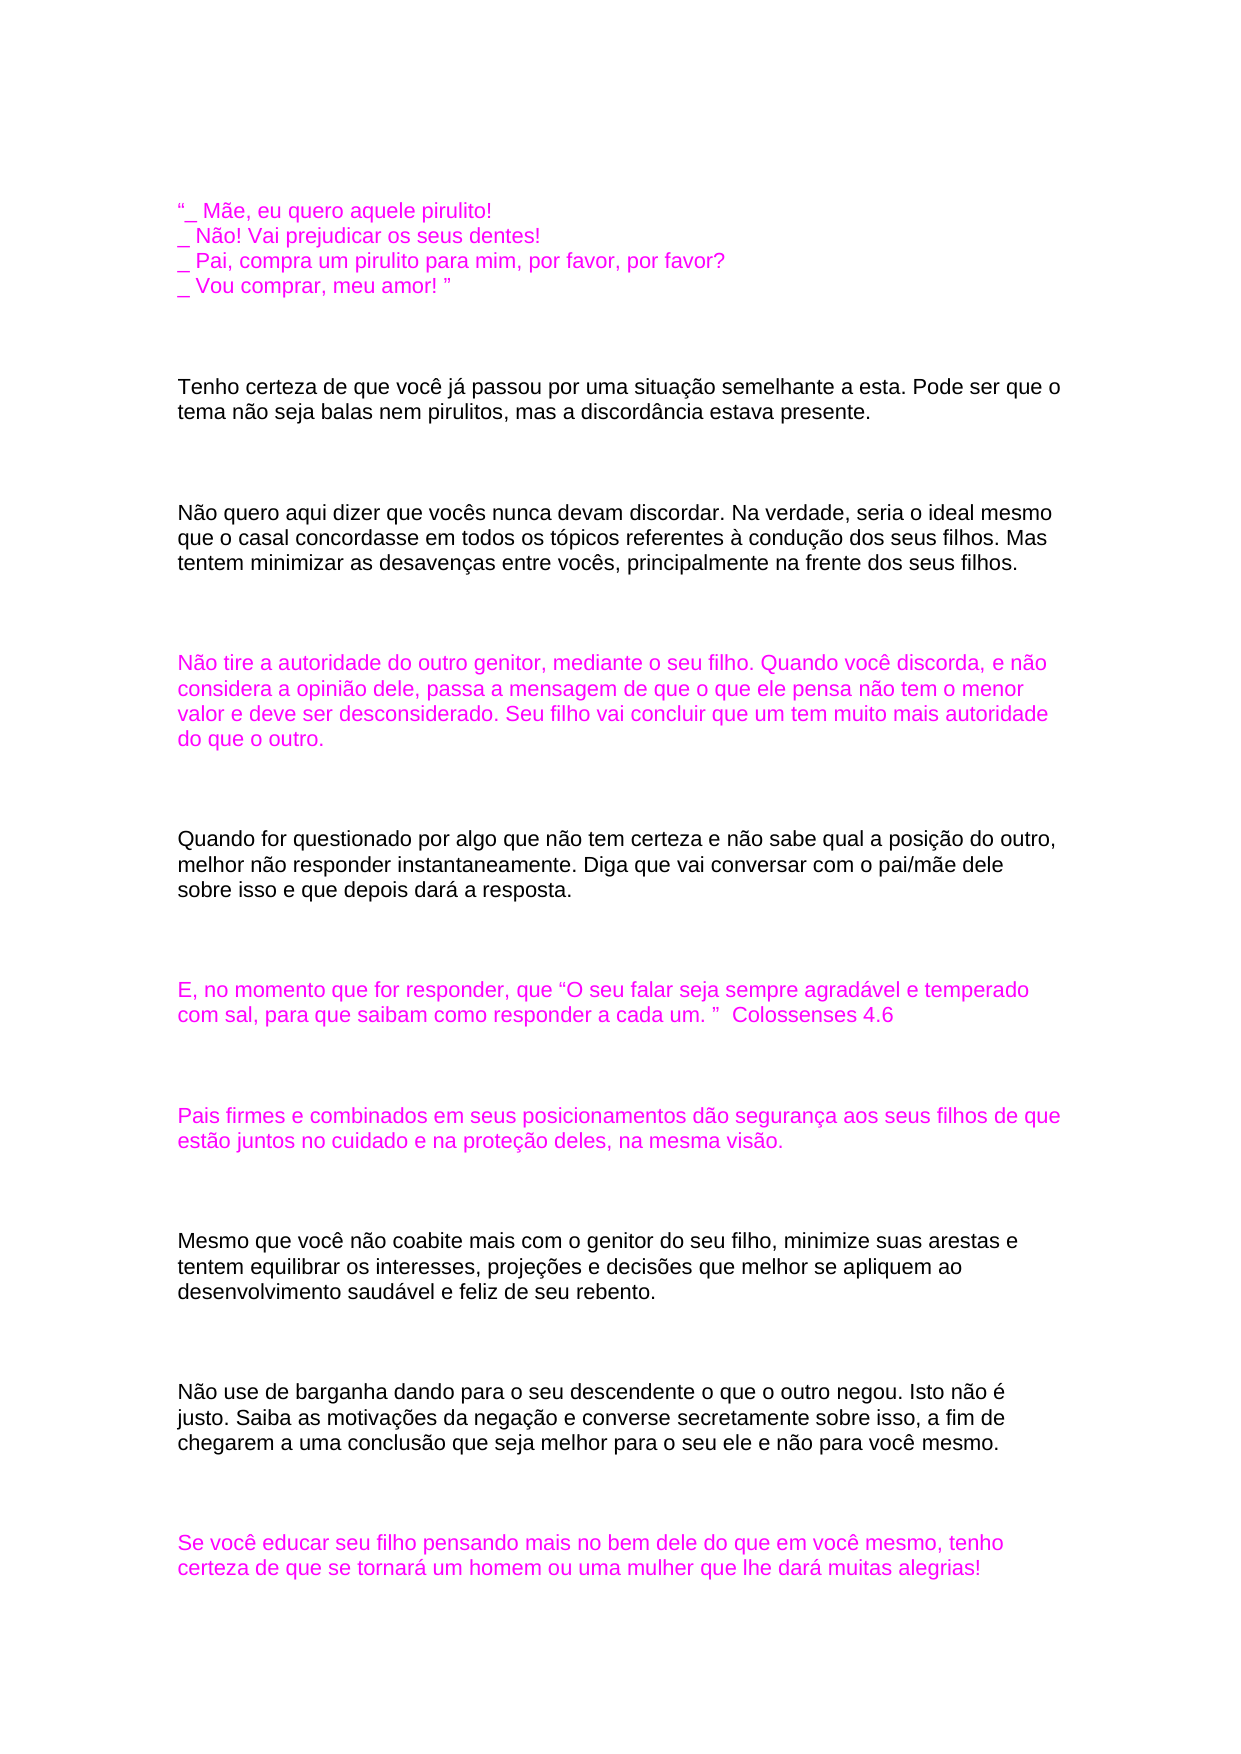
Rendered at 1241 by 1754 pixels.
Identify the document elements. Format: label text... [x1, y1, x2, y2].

text Não use de barganha dando para o seu descendente o que o outro negou. Isto não é justo. Saiba as motivações da negação e converse secretamente sobre isso, a fim de chegarem a uma conclusão que seja melhor para o seu ele e não para você mesmo. [177, 1379, 1063, 1455]
text Não quero aqui dizer que vocês nunca devam discordar. Na verdade, seria o ideal mesmo que o casal concordasse em todos os tópicos referentes à condução dos seus filhos. Mas tentem minimizar as desavenças entre vocês, principalmente na frente dos seus filhos. [177, 499, 1063, 575]
text Quando for questionado por algo que não tem certeza e não sabe qual a posição do outro, melhor não responder instantaneamente. Diga que vai conversar com o pai/mãe dele sobre isso e que depois dará a resposta. [177, 826, 1063, 902]
text Tenho certeza de que você já passou por uma situação semelhante a esta. Pode ser que o tema não seja balas nem pirulitos, mas a discordância estava presente. [177, 374, 1063, 424]
text Pais firmes e combinados em seus posicionamentos dão segurança aos seus filhos de que estão juntos no cuidado e na proteção deles, na mesma visão. [177, 1103, 1063, 1153]
text Não tire a autoridade do outro genitor, mediante o seu filho. Quando você discorda, e não considera a opinião dele, passa a mensagem de que o que ele pensa não tem o menor valor e deve ser desconsiderado. Seu filho vai concluir que um tem muito mais autoridade do que o outro. [177, 650, 1063, 751]
text Mesmo que você não coabite mais com o genitor do seu filho, minimize suas arestas e tentem equilibrar os interesses, projeções e decisões que melhor se apliquem ao desenvolvimento saudável e feliz de seu rebento. [177, 1228, 1063, 1304]
text Se você educar seu filho pensando mais no bem dele do que em você mesmo, tenho certeza de que se tornará um homem ou uma mulher que lhe dará muitas alegrias! [177, 1530, 1063, 1581]
text E, no momento que for responder, que “O seu falar seja sempre agradável e temperado com sal, para que saibam como responder a cada um. ” Colossenses 4.6 [177, 977, 1063, 1028]
text “_ Mãe, eu quero aquele pirulito! _ Não! Vai prejudicar os seus dentes! _ Pai, compra um pirulito para mim, por favor, por favor? _ Vou comprar, meu amor! ” [177, 198, 1063, 299]
